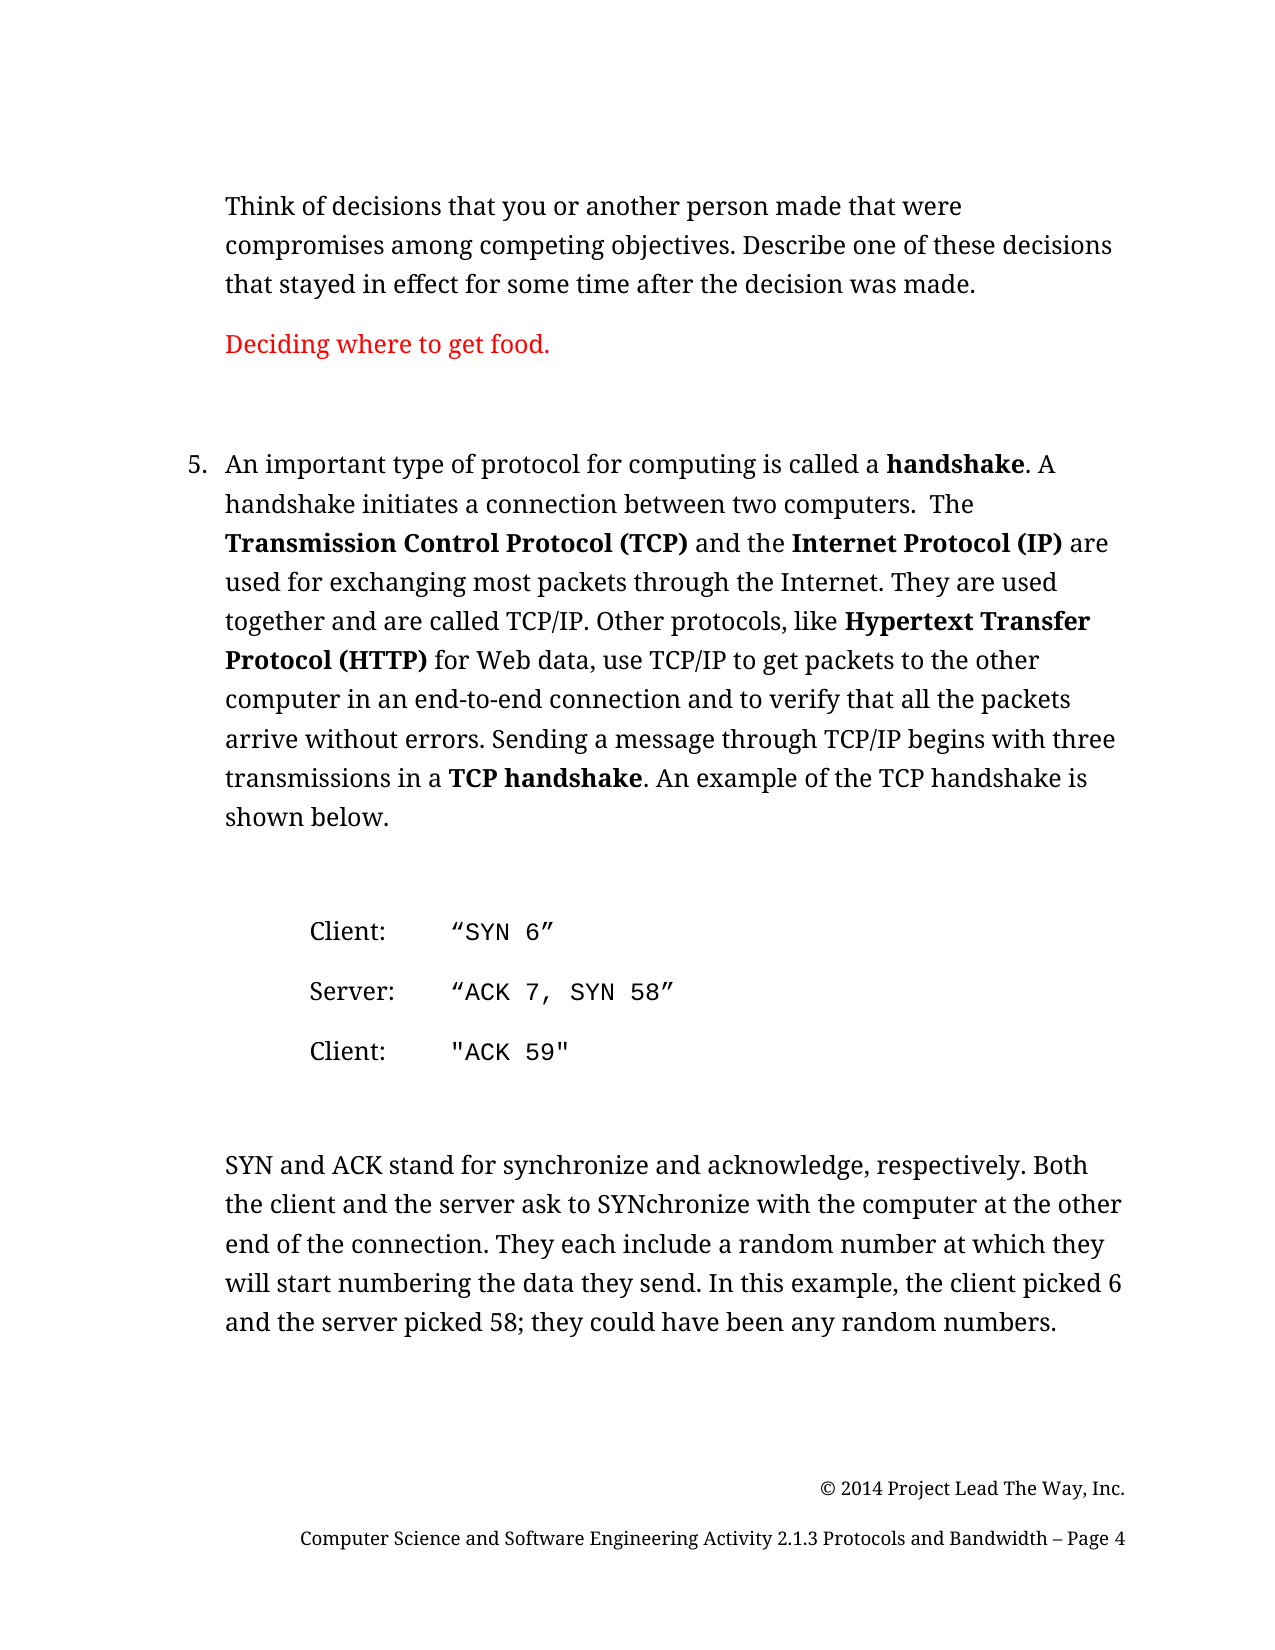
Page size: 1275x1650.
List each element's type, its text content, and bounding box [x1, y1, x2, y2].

list An important type of protocol for computing is called a handshake. A handshake initiates a connection between two computers. The Transmission Control Protocol (TCP) and the Internet Protocol (IP) are used for exchanging most packets through the Internet. They are used together and are called TCP/IP. Other protocols, like Hypertext Transfer Protocol (HTTP) for Web data, use TCP/IP to get packets to the other computer in an end-to-end connection and to verify that all the packets arrive without errors. Sending a message through TCP/IP begins with three transmissions in a TCP handshake. An example of the TCP handshake is shown below. [187, 447, 1125, 834]
text Server: “ACK 7, SYN 58” [309, 974, 1125, 1008]
text Client: "ACK 59" [309, 1034, 1125, 1068]
text Deciding where to get food. [225, 327, 1125, 361]
text SYN and ACK stand for synchronize and acknowledge, respectively. Both the client and the server ask to SYNchronize with the computer at the other end of the connection. They each include a random number at which they will start numbering the data they send. In this example, the client picked 6 and the server picked 58; they could have been any random numbers. [225, 1148, 1125, 1339]
text Client: “SYN 6” [309, 913, 1125, 948]
text Think of decisions that you or another person made that were compromises among competing objectives. Describe one of these decisions that stayed in effect for some time after the decision was made. [225, 189, 1125, 301]
